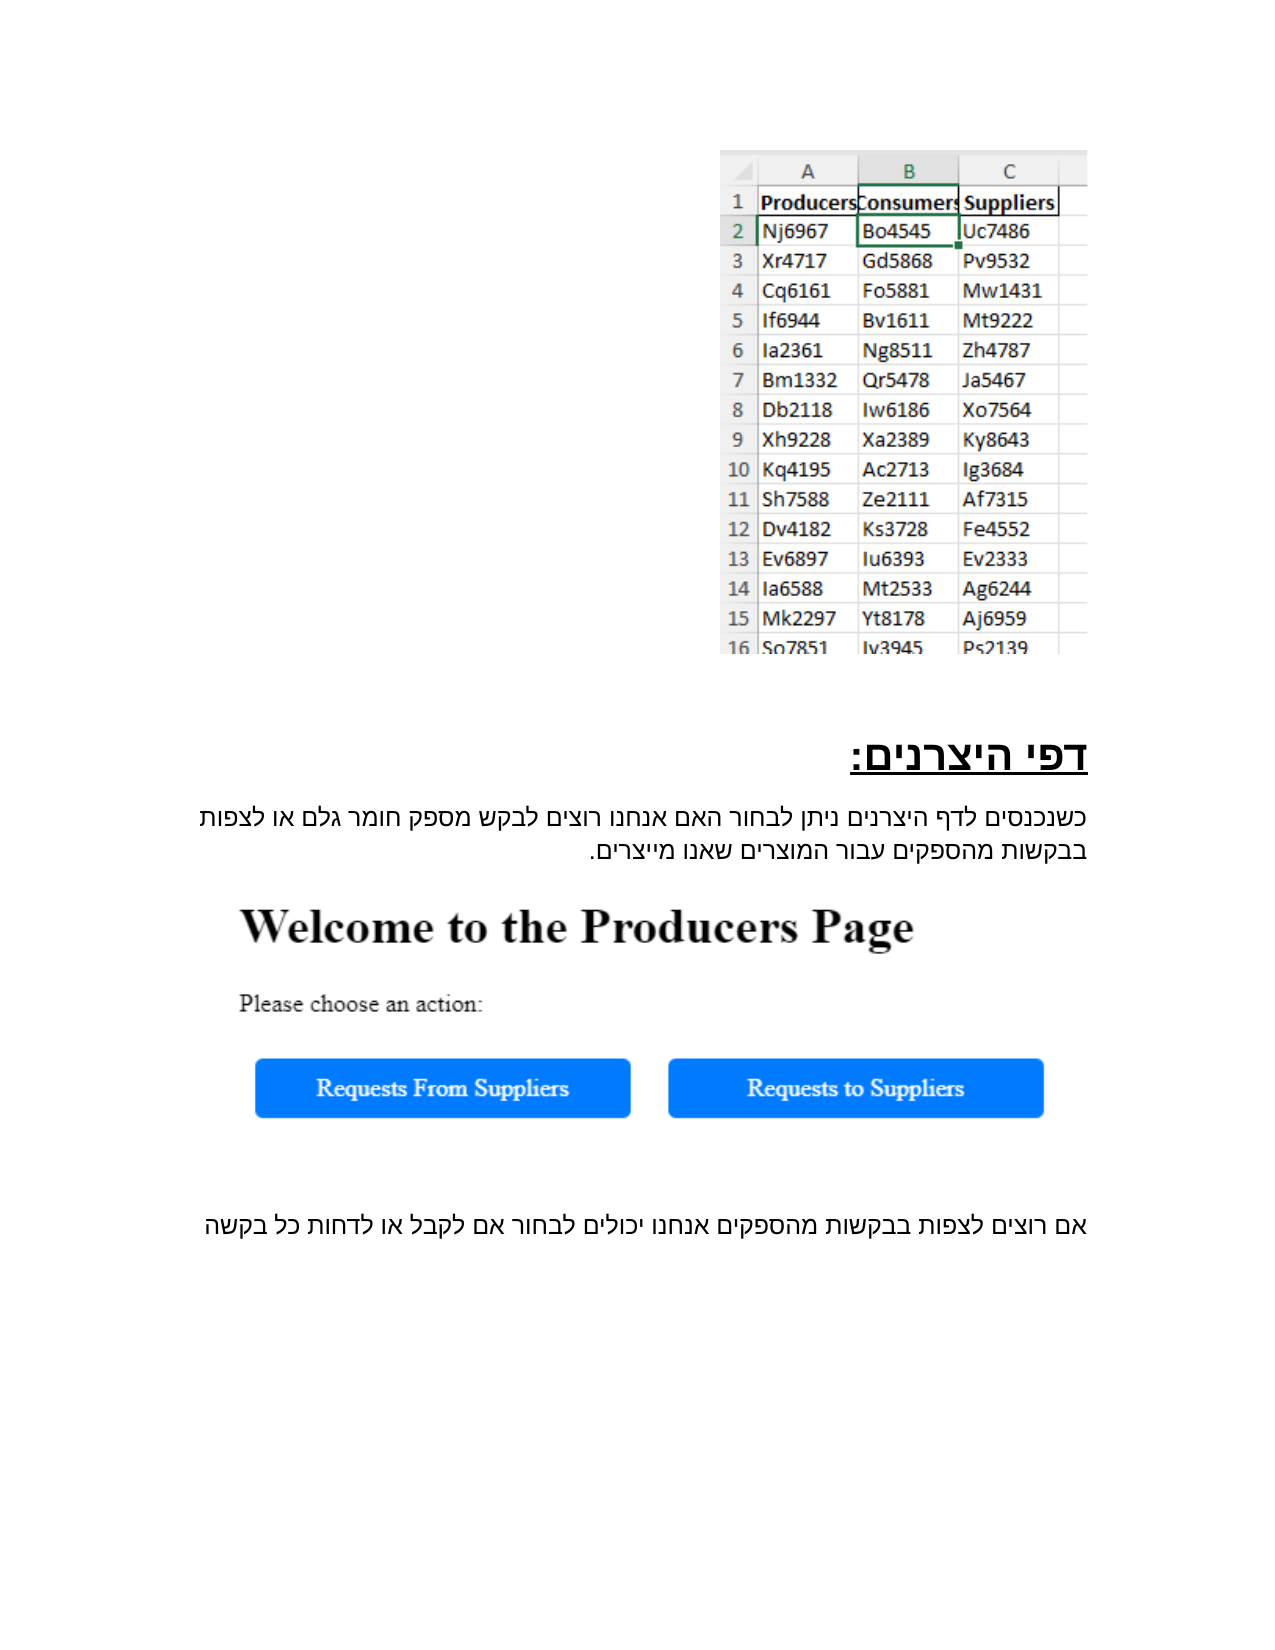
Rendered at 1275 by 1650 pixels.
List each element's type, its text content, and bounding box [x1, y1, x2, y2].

text דפי היצרנים: [187, 731, 1087, 779]
text אם רוצים לצפות בבקשות מהספקים אנחנו יכולים לבחור אם לקבל או לדחות כל בקשה [187, 1211, 1087, 1240]
picture [232, 885, 1088, 1134]
text כשנכנסים לדף היצרנים ניתן לבחור האם אנחנו רוצים לבקש מספק חומר גלם או לצפות בבקשות מהספקים עבור המוצרים שאנו מייצרים. [187, 803, 1087, 864]
picture [720, 150, 1088, 654]
